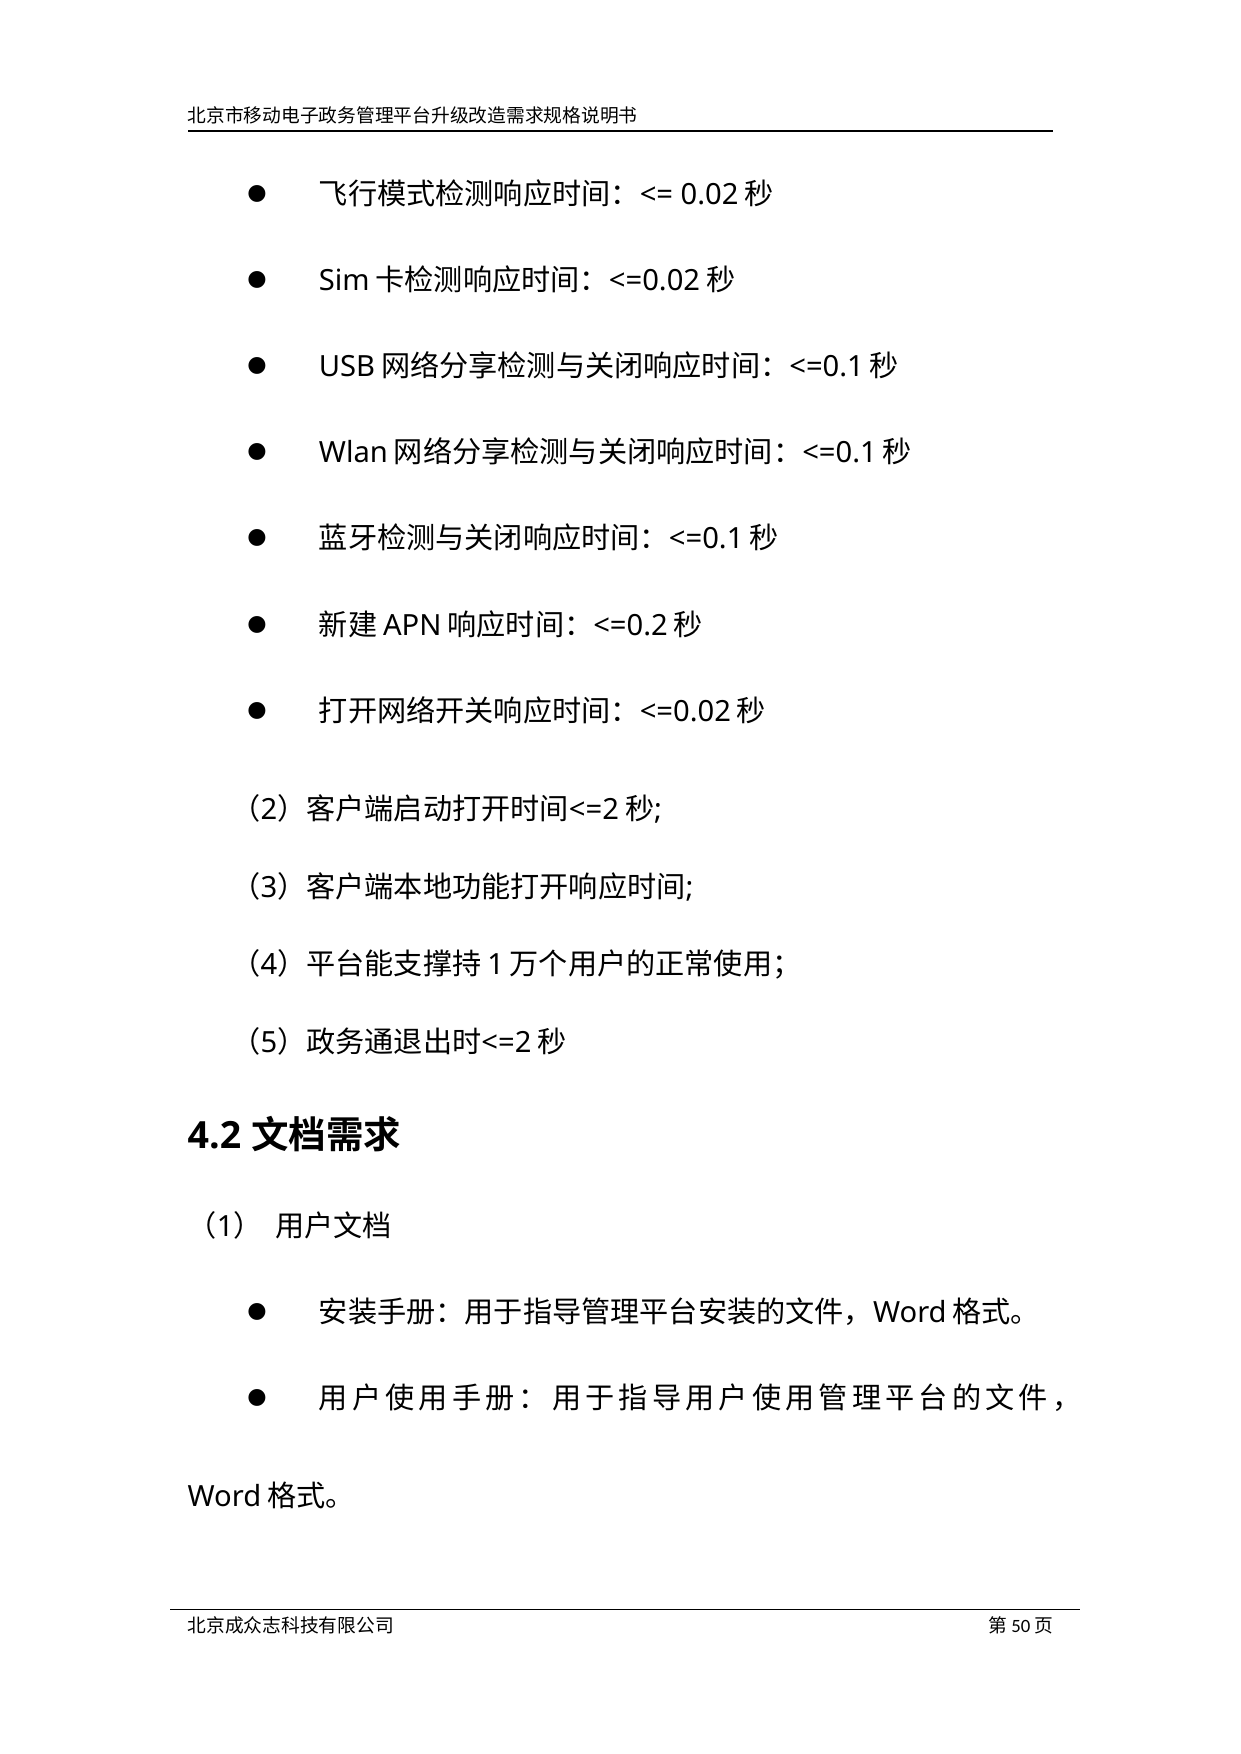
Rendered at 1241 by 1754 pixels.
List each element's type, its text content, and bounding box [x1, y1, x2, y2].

text （2）客户端启动打开时间<=2秒; [187, 775, 1053, 840]
list Sim卡检测响应时间：<=0.02秒 [187, 245, 1053, 310]
text （5）政务通退出时<=2秒 [187, 1007, 1053, 1072]
list 用户使用手册：用于指导用户使用管理平台的文件，Word格式。 [187, 1364, 1053, 1526]
list 飞行模式检测响应时间：<= 0.02秒 [187, 159, 1053, 224]
list Wlan网络分享检测与关闭响应时间：<=0.1秒 [187, 418, 1053, 483]
list 蓝牙检测与关闭响应时间：<=0.1秒 [187, 504, 1053, 569]
list USB网络分享检测与关闭响应时间：<=0.1秒 [187, 331, 1053, 396]
list 打开网络开关响应时间：<=0.02秒 [187, 676, 1053, 741]
list 用户文档 [187, 1191, 1053, 1256]
text （4）平台能支撑持1万个用户的正常使用； [187, 930, 1053, 995]
subtitle 文档需求 [187, 1099, 1053, 1164]
list 新建APN响应时间：<=0.2秒 [187, 590, 1053, 655]
text （3）客户端本地功能打开响应时间; [187, 852, 1053, 917]
list 安装手册：用于指导管理平台安装的文件，Word格式。 [187, 1277, 1053, 1342]
